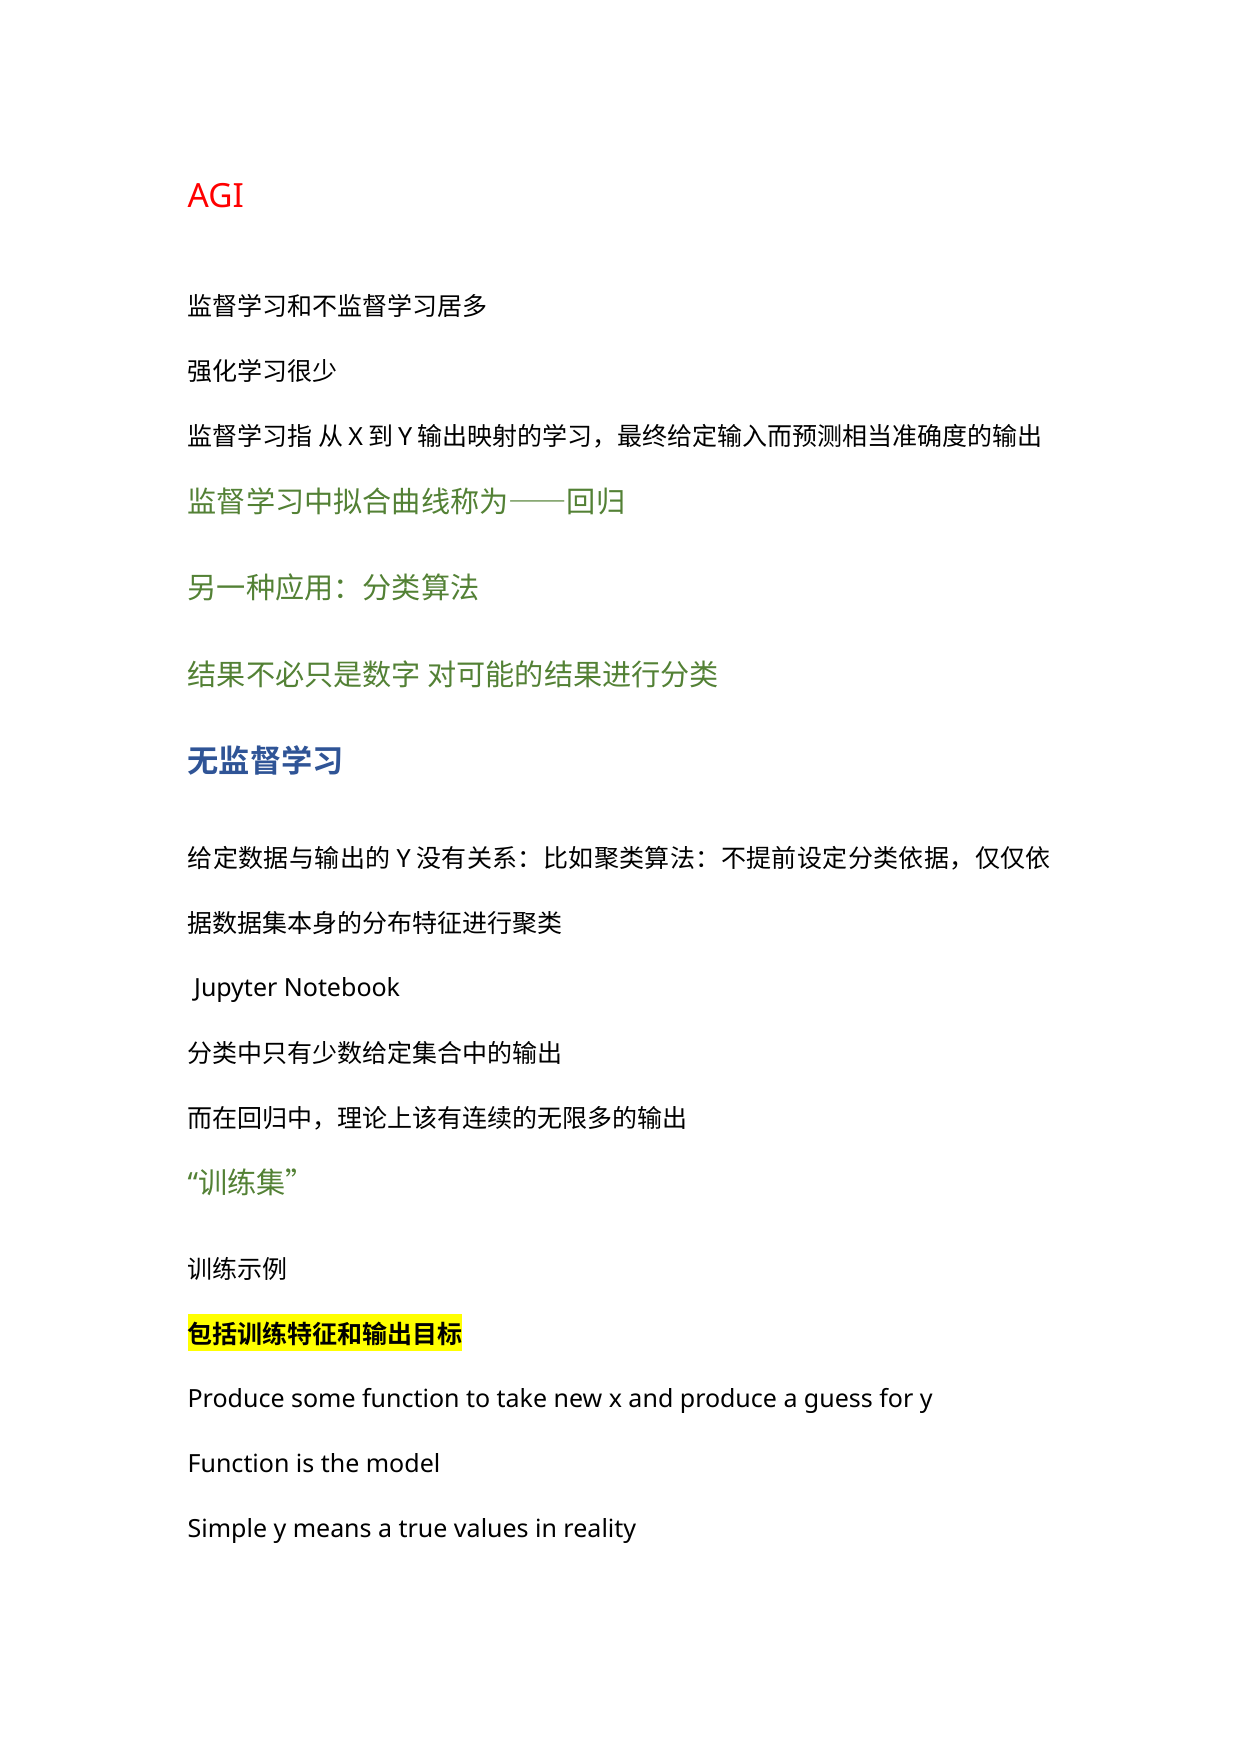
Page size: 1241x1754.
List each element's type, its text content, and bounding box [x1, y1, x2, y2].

text 监督学习指 从X到Y输出映射的学习，最终给定输入而预测相当准确度的输出 [187, 402, 1053, 467]
subtitle 结果不必只是数字 对可能的结果进行分类 [187, 640, 1053, 705]
text Jupyter Notebook [187, 954, 1053, 1019]
text 分类中只有少数给定集合中的输出 [187, 1019, 1053, 1084]
text 训练示例 [187, 1235, 1053, 1300]
subtitle 监督学习中拟合曲线称为——回归 [187, 467, 1053, 532]
subtitle 另一种应用：分类算法 [187, 553, 1053, 618]
text 而在回归中，理论上该有连续的无限多的输出 [187, 1084, 1053, 1149]
subtitle 无监督学习 [187, 726, 1053, 791]
text 强化学习很少 [187, 337, 1053, 402]
subtitle “训练集” [187, 1149, 1053, 1214]
text 监督学习和不监督学习居多 [187, 272, 1053, 337]
text Function is the model [187, 1430, 1053, 1495]
text 给定数据与输出的Y没有关系：比如聚类算法：不提前设定分类依据，仅仅依据数据集本身的分布特征进行聚类 [187, 824, 1053, 954]
text Simple y means a true values in reality [187, 1495, 1053, 1560]
subtitle AGI [187, 162, 1053, 227]
text Produce some function to take new x and produce a guess for y [187, 1365, 1053, 1430]
text 包括训练特征和输出目标 [187, 1300, 1053, 1365]
